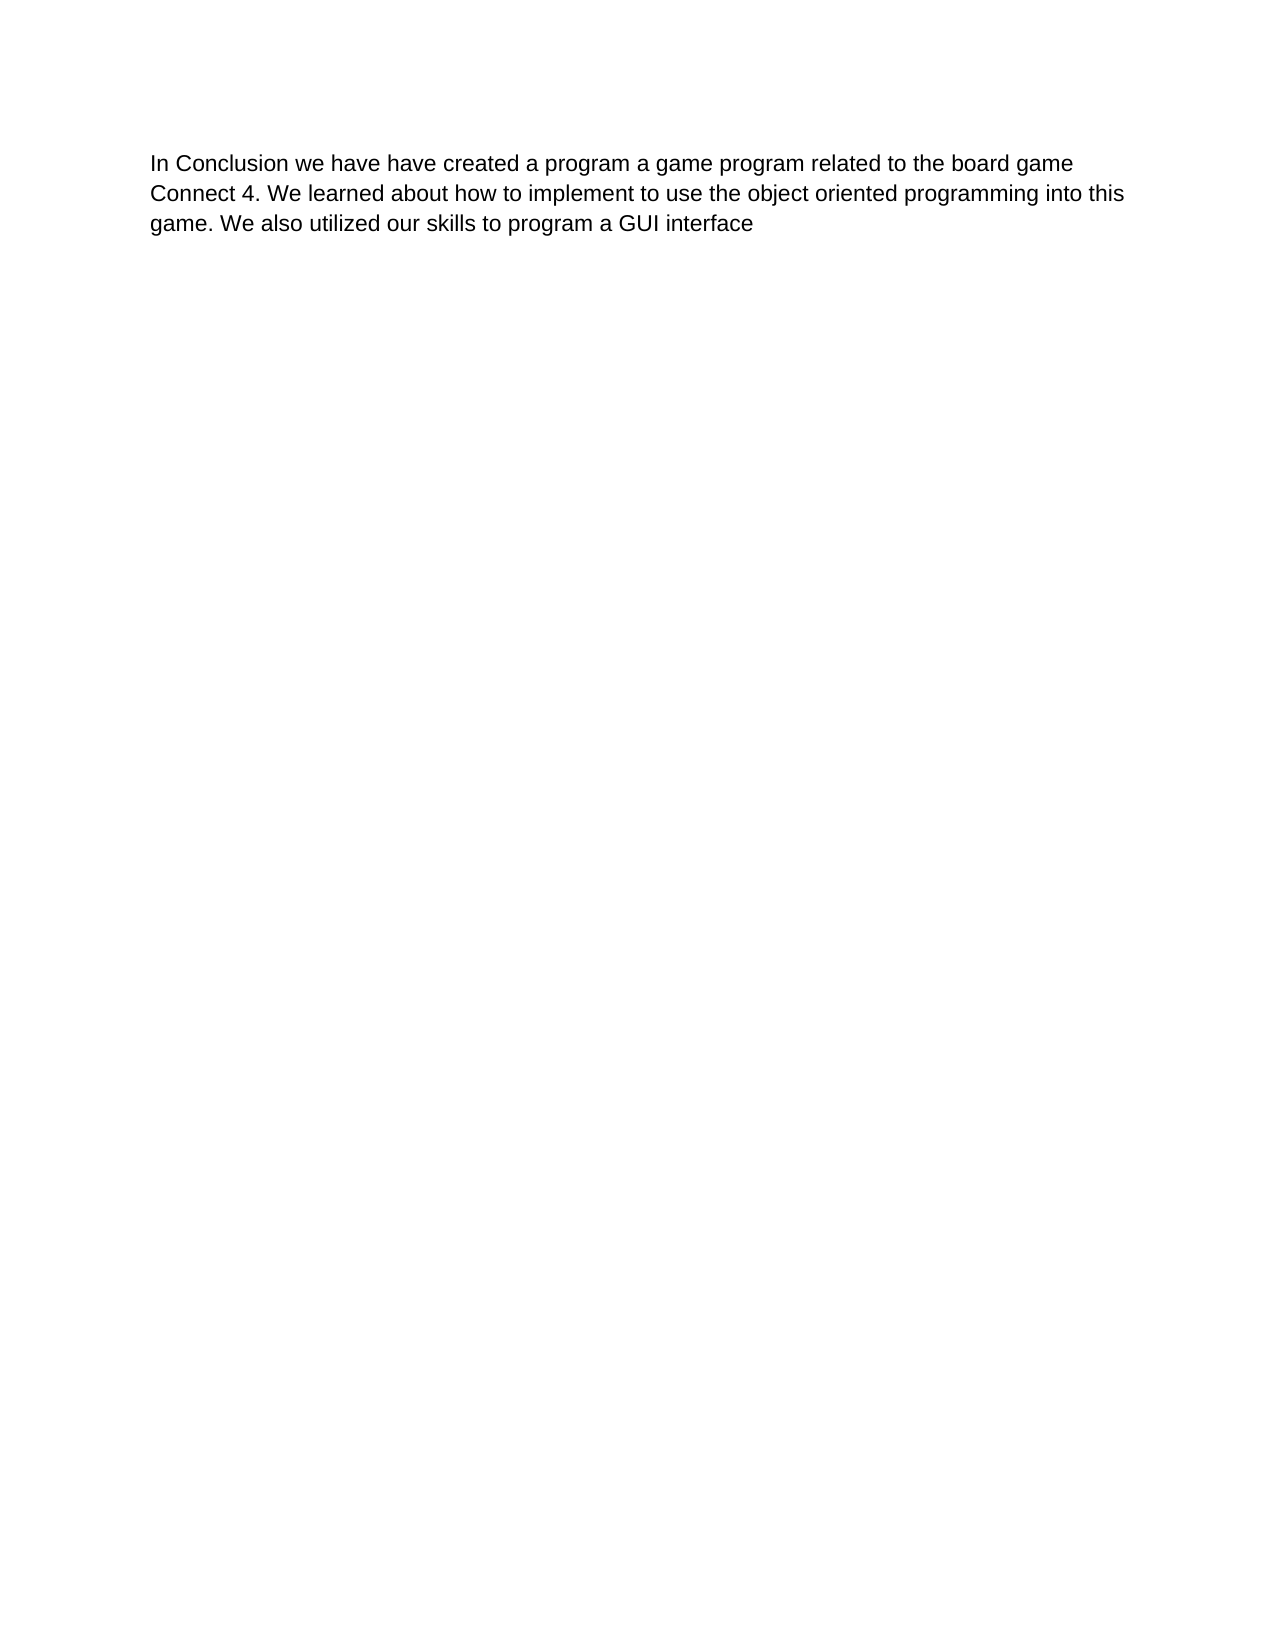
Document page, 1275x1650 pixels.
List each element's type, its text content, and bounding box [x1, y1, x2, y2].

text In Conclusion we have have created a program a game program related to the board game Connect 4. We learned about how to implement to use the object oriented programming into this game. We also utilized our skills to program a GUI interface [150, 150, 1125, 237]
